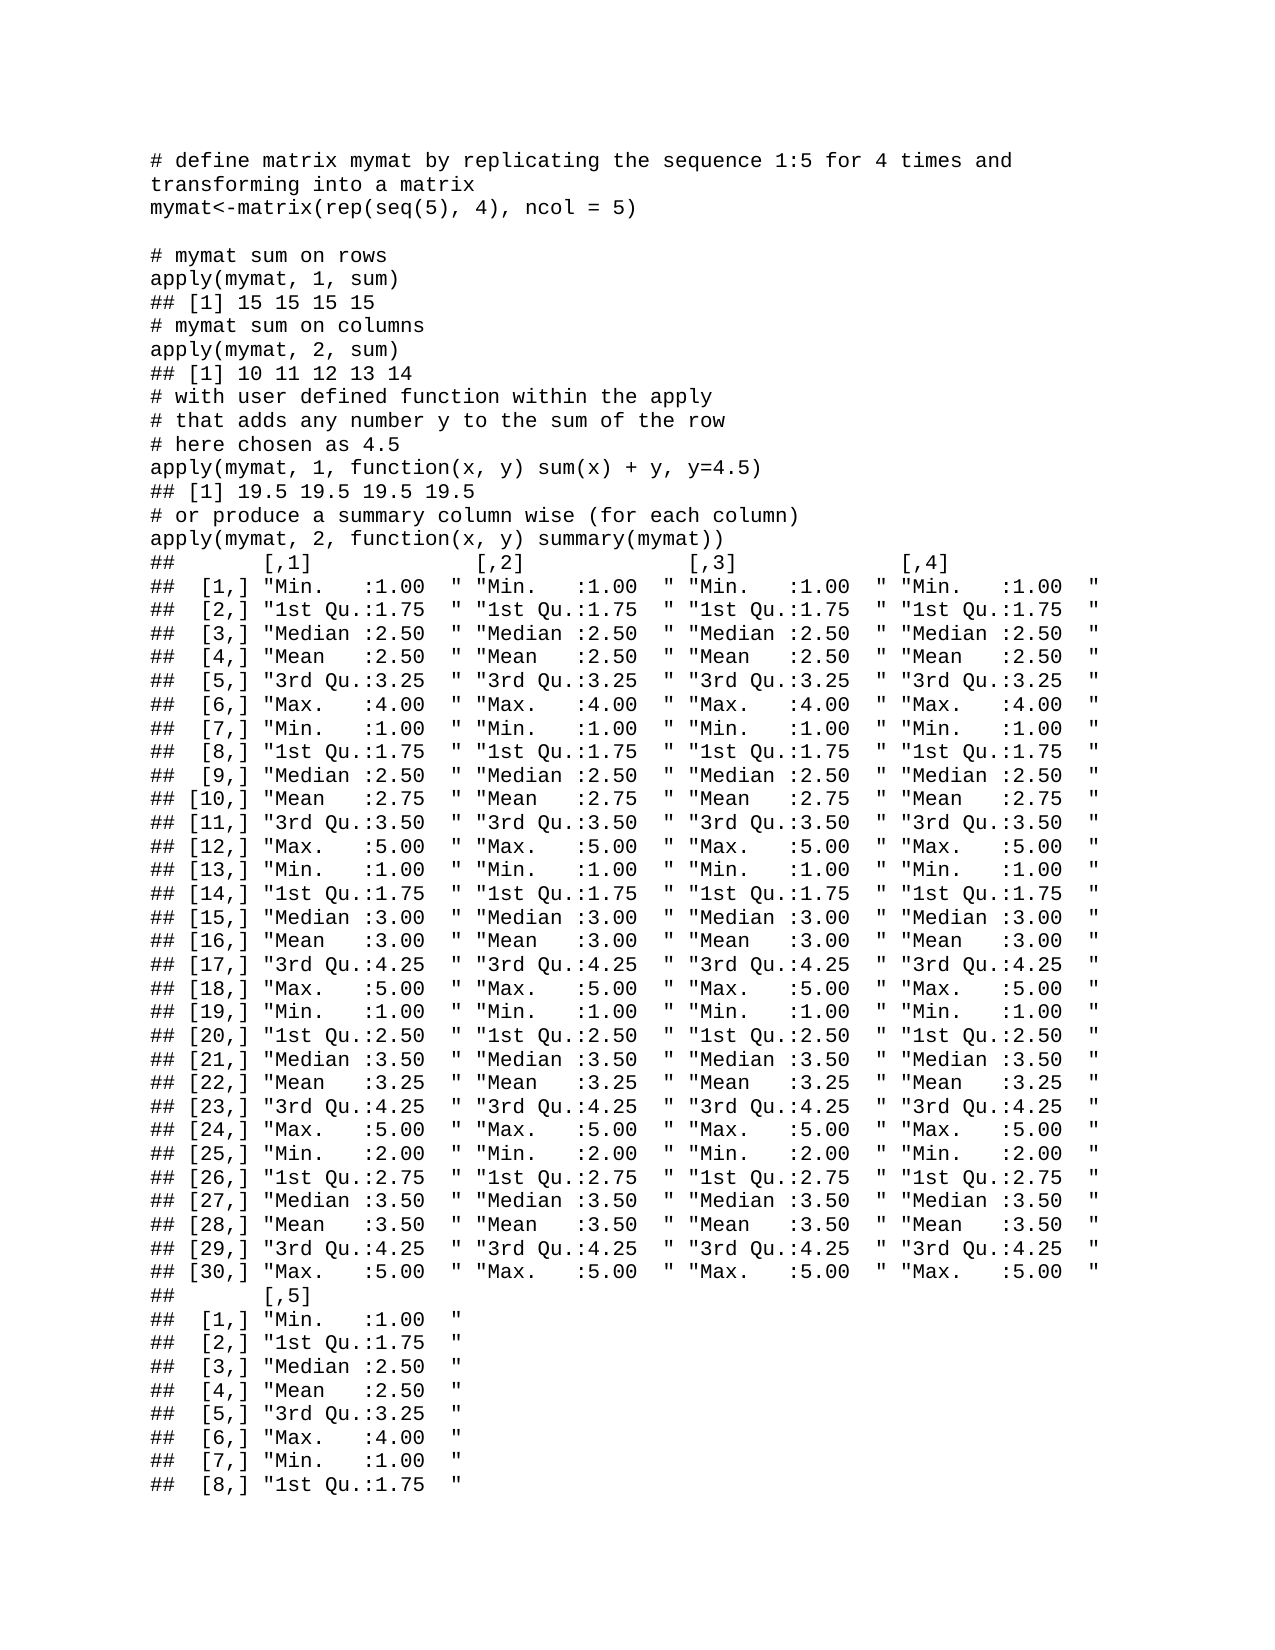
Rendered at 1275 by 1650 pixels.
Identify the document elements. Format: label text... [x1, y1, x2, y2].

text # or produce a summary column wise (for each column) [150, 505, 1125, 528]
text ## [9,] "Median :2.50 " "Median :2.50 " "Median :2.50 " "Median :2.50 " [150, 765, 1125, 788]
text ## [,5] [150, 1285, 1125, 1309]
text ## [1] 15 15 15 15 [150, 292, 1125, 316]
text # here chosen as 4.5 [150, 434, 1125, 457]
text ## [2,] "1st Qu.:1.75 " [150, 1332, 1125, 1356]
text ## [2,] "1st Qu.:1.75 " "1st Qu.:1.75 " "1st Qu.:1.75 " "1st Qu.:1.75 " [150, 599, 1125, 623]
text ## [24,] "Max. :5.00 " "Max. :5.00 " "Max. :5.00 " "Max. :5.00 " [150, 1119, 1125, 1143]
text ## [7,] "Min. :1.00 " [150, 1451, 1125, 1474]
text ## [13,] "Min. :1.00 " "Min. :1.00 " "Min. :1.00 " "Min. :1.00 " [150, 859, 1125, 883]
text ## [5,] "3rd Qu.:3.25 " [150, 1403, 1125, 1427]
text ## [1] 10 11 12 13 14 [150, 363, 1125, 386]
text mymat<-matrix(rep(seq(5), 4), ncol = 5) [150, 197, 1125, 221]
text ## [19,] "Min. :1.00 " "Min. :1.00 " "Min. :1.00 " "Min. :1.00 " [150, 1001, 1125, 1025]
text ## [7,] "Min. :1.00 " "Min. :1.00 " "Min. :1.00 " "Min. :1.00 " [150, 717, 1125, 741]
text # mymat sum on columns [150, 316, 1125, 339]
text ## [14,] "1st Qu.:1.75 " "1st Qu.:1.75 " "1st Qu.:1.75 " "1st Qu.:1.75 " [150, 883, 1125, 907]
text ## [21,] "Median :3.50 " "Median :3.50 " "Median :3.50 " "Median :3.50 " [150, 1048, 1125, 1072]
text ## [1,] "Min. :1.00 " "Min. :1.00 " "Min. :1.00 " "Min. :1.00 " [150, 576, 1125, 599]
text ## [8,] "1st Qu.:1.75 " "1st Qu.:1.75 " "1st Qu.:1.75 " "1st Qu.:1.75 " [150, 741, 1125, 765]
text ## [16,] "Mean :3.00 " "Mean :3.00 " "Mean :3.00 " "Mean :3.00 " [150, 930, 1125, 954]
text ## [5,] "3rd Qu.:3.25 " "3rd Qu.:3.25 " "3rd Qu.:3.25 " "3rd Qu.:3.25 " [150, 670, 1125, 694]
text ## [26,] "1st Qu.:2.75 " "1st Qu.:2.75 " "1st Qu.:2.75 " "1st Qu.:2.75 " [150, 1167, 1125, 1190]
text ## [8,] "1st Qu.:1.75 " [150, 1474, 1125, 1498]
text ## [25,] "Min. :2.00 " "Min. :2.00 " "Min. :2.00 " "Min. :2.00 " [150, 1143, 1125, 1167]
text ## [4,] "Mean :2.50 " [150, 1379, 1125, 1403]
text apply(mymat, 1, function(x, y) sum(x) + y, y=4.5) [150, 457, 1125, 481]
text ## [3,] "Median :2.50 " "Median :2.50 " "Median :2.50 " "Median :2.50 " [150, 623, 1125, 647]
text ## [30,] "Max. :5.00 " "Max. :5.00 " "Max. :5.00 " "Max. :5.00 " [150, 1261, 1125, 1285]
text ## [3,] "Median :2.50 " [150, 1356, 1125, 1379]
text ## [,1] [,2] [,3] [,4] [150, 552, 1125, 576]
text ## [4,] "Mean :2.50 " "Mean :2.50 " "Mean :2.50 " "Mean :2.50 " [150, 647, 1125, 670]
text ## [27,] "Median :3.50 " "Median :3.50 " "Median :3.50 " "Median :3.50 " [150, 1190, 1125, 1214]
text ## [18,] "Max. :5.00 " "Max. :5.00 " "Max. :5.00 " "Max. :5.00 " [150, 978, 1125, 1001]
text apply(mymat, 2, function(x, y) summary(mymat)) [150, 528, 1125, 552]
text ## [28,] "Mean :3.50 " "Mean :3.50 " "Mean :3.50 " "Mean :3.50 " [150, 1214, 1125, 1238]
text # define matrix mymat by replicating the sequence 1:5 for 4 times and transforming into a matrix [150, 150, 1125, 197]
text ## [1,] "Min. :1.00 " [150, 1309, 1125, 1332]
text # that adds any number y to the sum of the row [150, 410, 1125, 434]
text ## [6,] "Max. :4.00 " "Max. :4.00 " "Max. :4.00 " "Max. :4.00 " [150, 694, 1125, 717]
text apply(mymat, 2, sum) [150, 339, 1125, 363]
text ## [23,] "3rd Qu.:4.25 " "3rd Qu.:4.25 " "3rd Qu.:4.25 " "3rd Qu.:4.25 " [150, 1096, 1125, 1119]
text ## [11,] "3rd Qu.:3.50 " "3rd Qu.:3.50 " "3rd Qu.:3.50 " "3rd Qu.:3.50 " [150, 812, 1125, 836]
text apply(mymat, 1, sum) [150, 268, 1125, 292]
text ## [12,] "Max. :5.00 " "Max. :5.00 " "Max. :5.00 " "Max. :5.00 " [150, 836, 1125, 859]
text ## [15,] "Median :3.00 " "Median :3.00 " "Median :3.00 " "Median :3.00 " [150, 907, 1125, 930]
text ## [22,] "Mean :3.25 " "Mean :3.25 " "Mean :3.25 " "Mean :3.25 " [150, 1072, 1125, 1096]
text # mymat sum on rows [150, 244, 1125, 268]
text ## [1] 19.5 19.5 19.5 19.5 [150, 481, 1125, 505]
text ## [10,] "Mean :2.75 " "Mean :2.75 " "Mean :2.75 " "Mean :2.75 " [150, 788, 1125, 812]
text ## [20,] "1st Qu.:2.50 " "1st Qu.:2.50 " "1st Qu.:2.50 " "1st Qu.:2.50 " [150, 1025, 1125, 1048]
text ## [29,] "3rd Qu.:4.25 " "3rd Qu.:4.25 " "3rd Qu.:4.25 " "3rd Qu.:4.25 " [150, 1238, 1125, 1261]
text # with user defined function within the apply [150, 386, 1125, 410]
text ## [17,] "3rd Qu.:4.25 " "3rd Qu.:4.25 " "3rd Qu.:4.25 " "3rd Qu.:4.25 " [150, 954, 1125, 978]
text ## [6,] "Max. :4.00 " [150, 1427, 1125, 1451]
